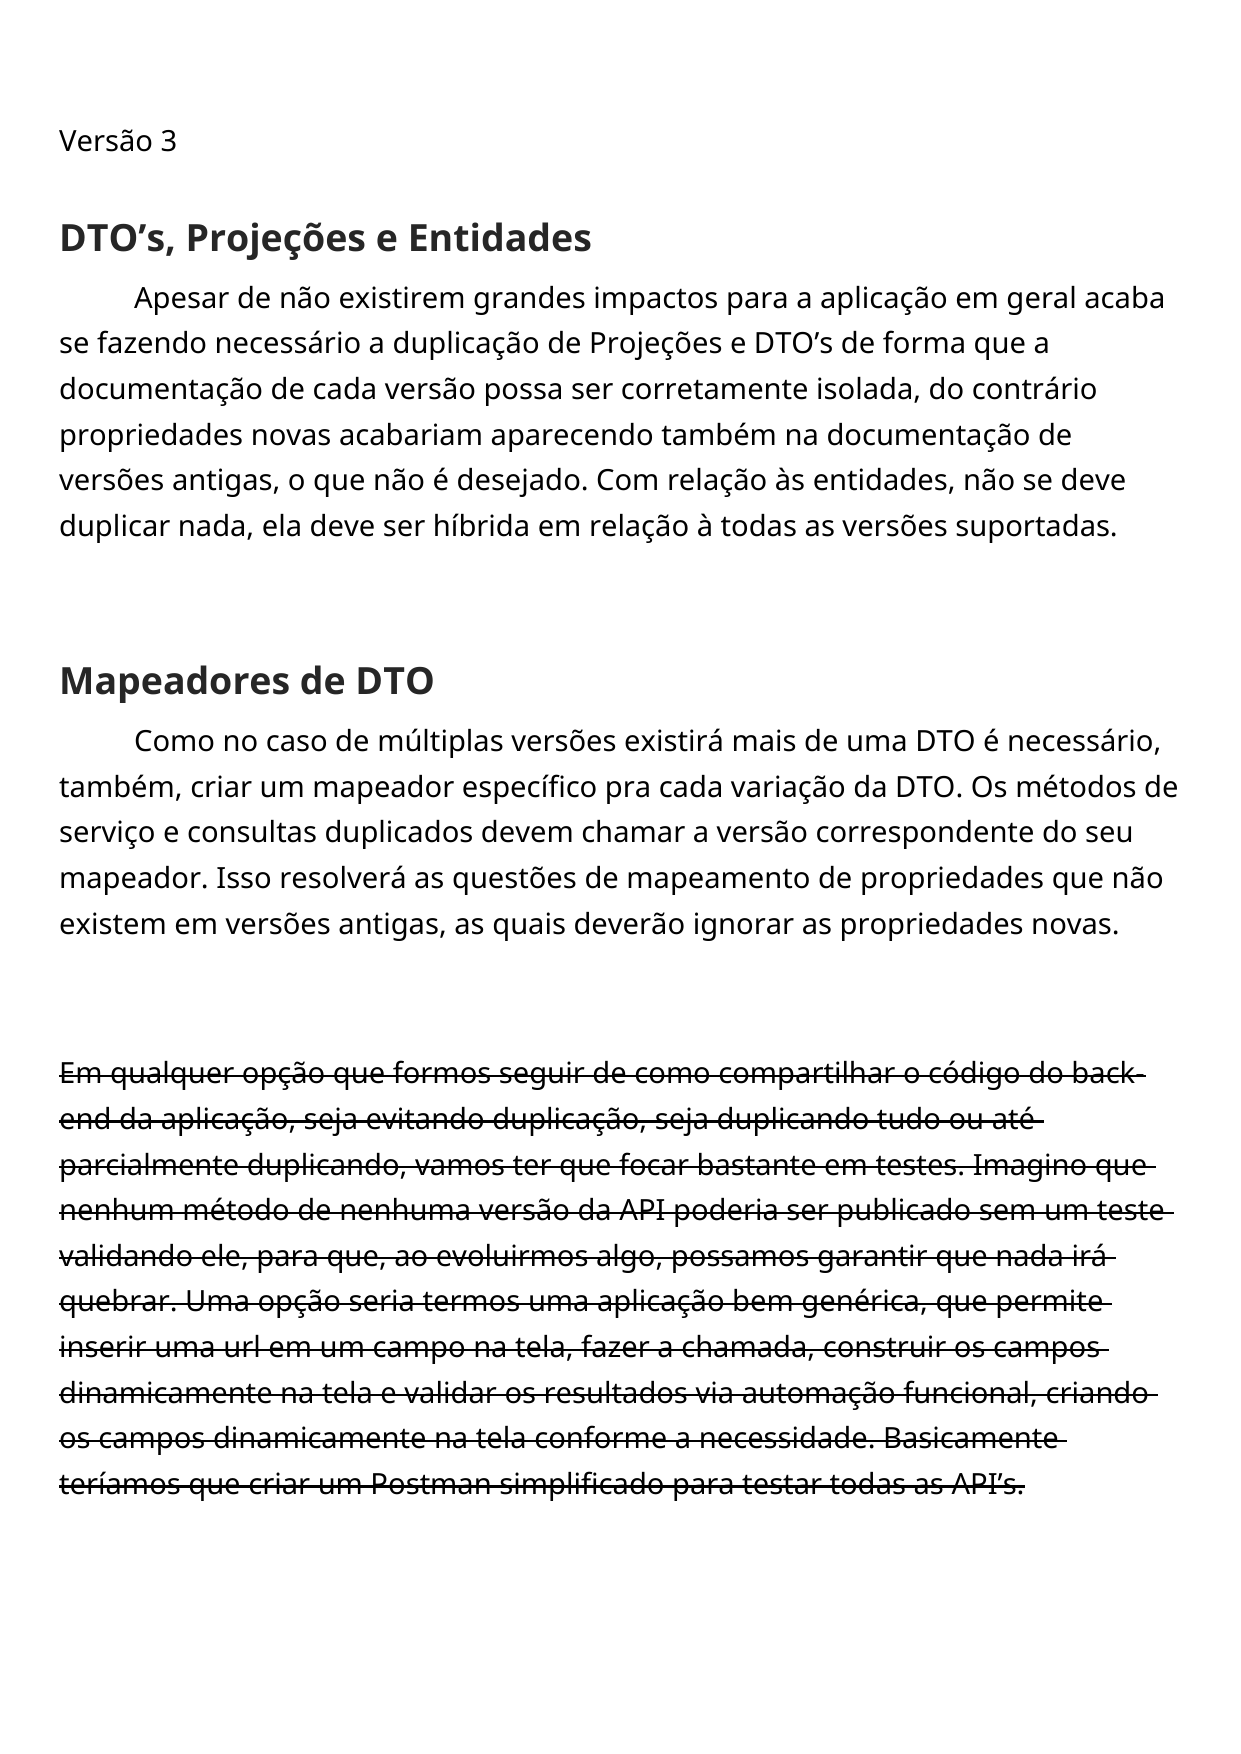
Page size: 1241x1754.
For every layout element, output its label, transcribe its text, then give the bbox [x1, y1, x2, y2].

text Em qualquer opção que formos seguir de como compartilhar o código do back-end da aplicação, seja evitando duplicação, seja duplicando tudo ou até parcialmente duplicando, vamos ter que focar bastante em testes. Imagino que nenhum método de nenhuma versão da API poderia ser publicado sem um teste validando ele, para que, ao evoluirmos algo, possamos garantir que nada irá quebrar. Uma opção seria termos uma aplicação bem genérica, que permite inserir uma url em um campo na tela, fazer a chamada, construir os campos dinamicamente na tela e validar os resultados via automação funcional, criando os campos dinamicamente na tela conforme a necessidade. Basicamente teríamos que criar um Postman simplificado para testar todas as API’s. [59, 1053, 1181, 1503]
subtitle Mapeadores de DTO [59, 654, 1181, 706]
subtitle DTO’s, Projeções e Entidades [59, 211, 1181, 262]
text Apesar de não existirem grandes impactos para a aplicação em geral acaba se fazendo necessário a duplicação de Projeções e DTO’s de forma que a documentação de cada versão possa ser corretamente isolada, do contrário propriedades novas acabariam aparecendo também na documentação de versões antigas, o que não é desejado. Com relação às entidades, não se deve duplicar nada, ela deve ser híbrida em relação à todas as versões suportadas. [59, 277, 1181, 545]
text Como no caso de múltiplas versões existirá mais de uma DTO é necessário, também, criar um mapeador específico pra cada variação da DTO. Os métodos de serviço e consultas duplicados devem chamar a versão correspondente do seu mapeador. Isso resolverá as questões de mapeamento de propriedades que não existem em versões antigas, as quais deverão ignorar as propriedades novas. [59, 721, 1181, 943]
